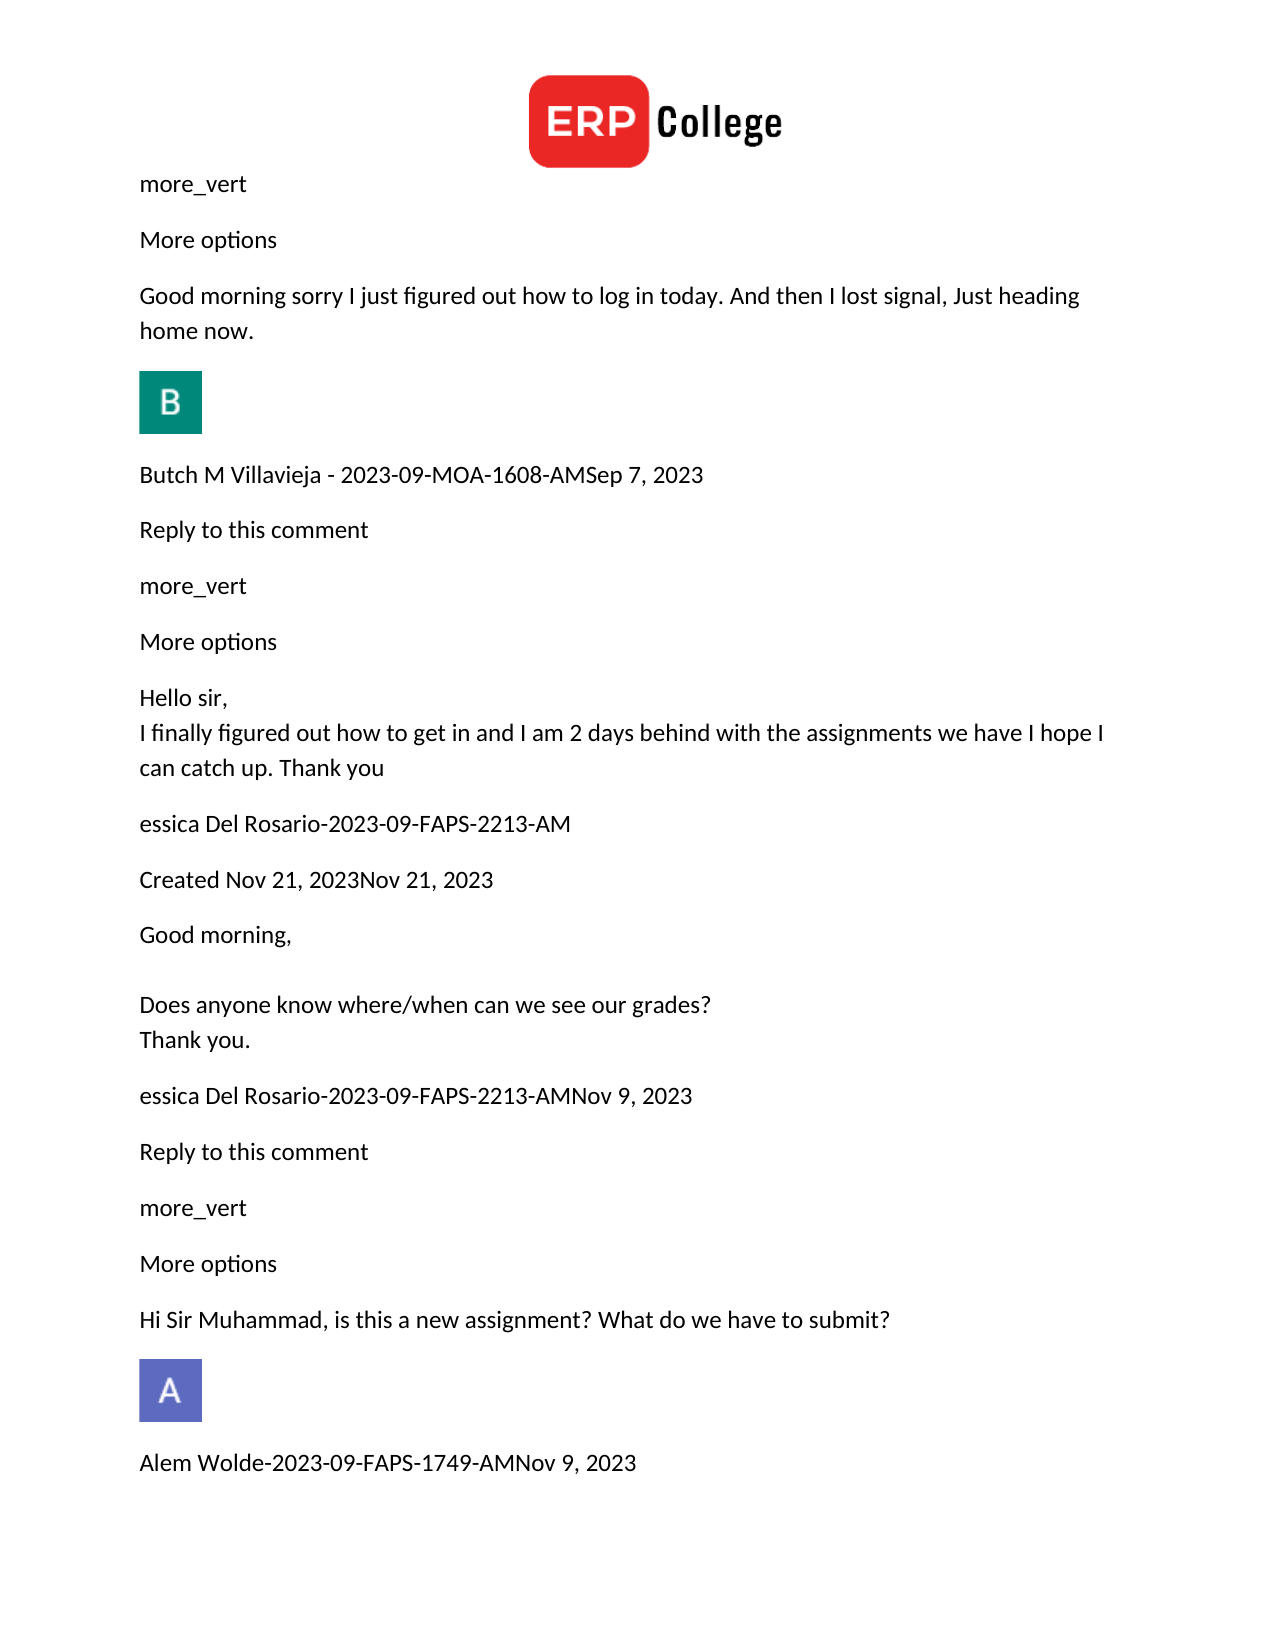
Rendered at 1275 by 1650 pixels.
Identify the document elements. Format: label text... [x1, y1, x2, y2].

text more_vert [139, 570, 1137, 601]
text Good morning sorry I just figured out how to log in today. And then I lost signal, Just heading home now. [139, 280, 1137, 346]
text Reply to this comment [139, 1136, 1137, 1167]
text Created Nov 21, 2023Nov 21, 2023 [139, 864, 1137, 894]
text More options [139, 1248, 1137, 1278]
text Butch M Villavieja - 2023-09-MOA-1608-AMSep 7, 2023 [139, 459, 1137, 489]
picture [139, 1359, 202, 1422]
text more_vert [139, 168, 1137, 199]
text More options [139, 224, 1137, 255]
text More options [139, 626, 1137, 657]
text Hi Sir Muhammad, is this a new assignment? What do we have to submit? [139, 1304, 1137, 1334]
picture [139, 371, 202, 434]
text Reply to this comment [139, 514, 1137, 545]
text essica Del Rosario-2023-09-FAPS-2213-AMNov 9, 2023 [139, 1080, 1137, 1111]
text Alem Wolde-2023-09-FAPS-1749-AMNov 9, 2023 [139, 1447, 1137, 1478]
text essica Del Rosario-2023-09-FAPS-2213-AM [139, 808, 1137, 838]
text Hello sir, I finally figured out how to get in and I am 2 days behind with the assignments we have I hope I can catch up. Thank you [139, 682, 1137, 783]
picture [483, 73, 794, 169]
text Good morning, Does anyone know where/when can we see our grades? Thank you. [139, 919, 1137, 1055]
text more_vert [139, 1192, 1137, 1223]
